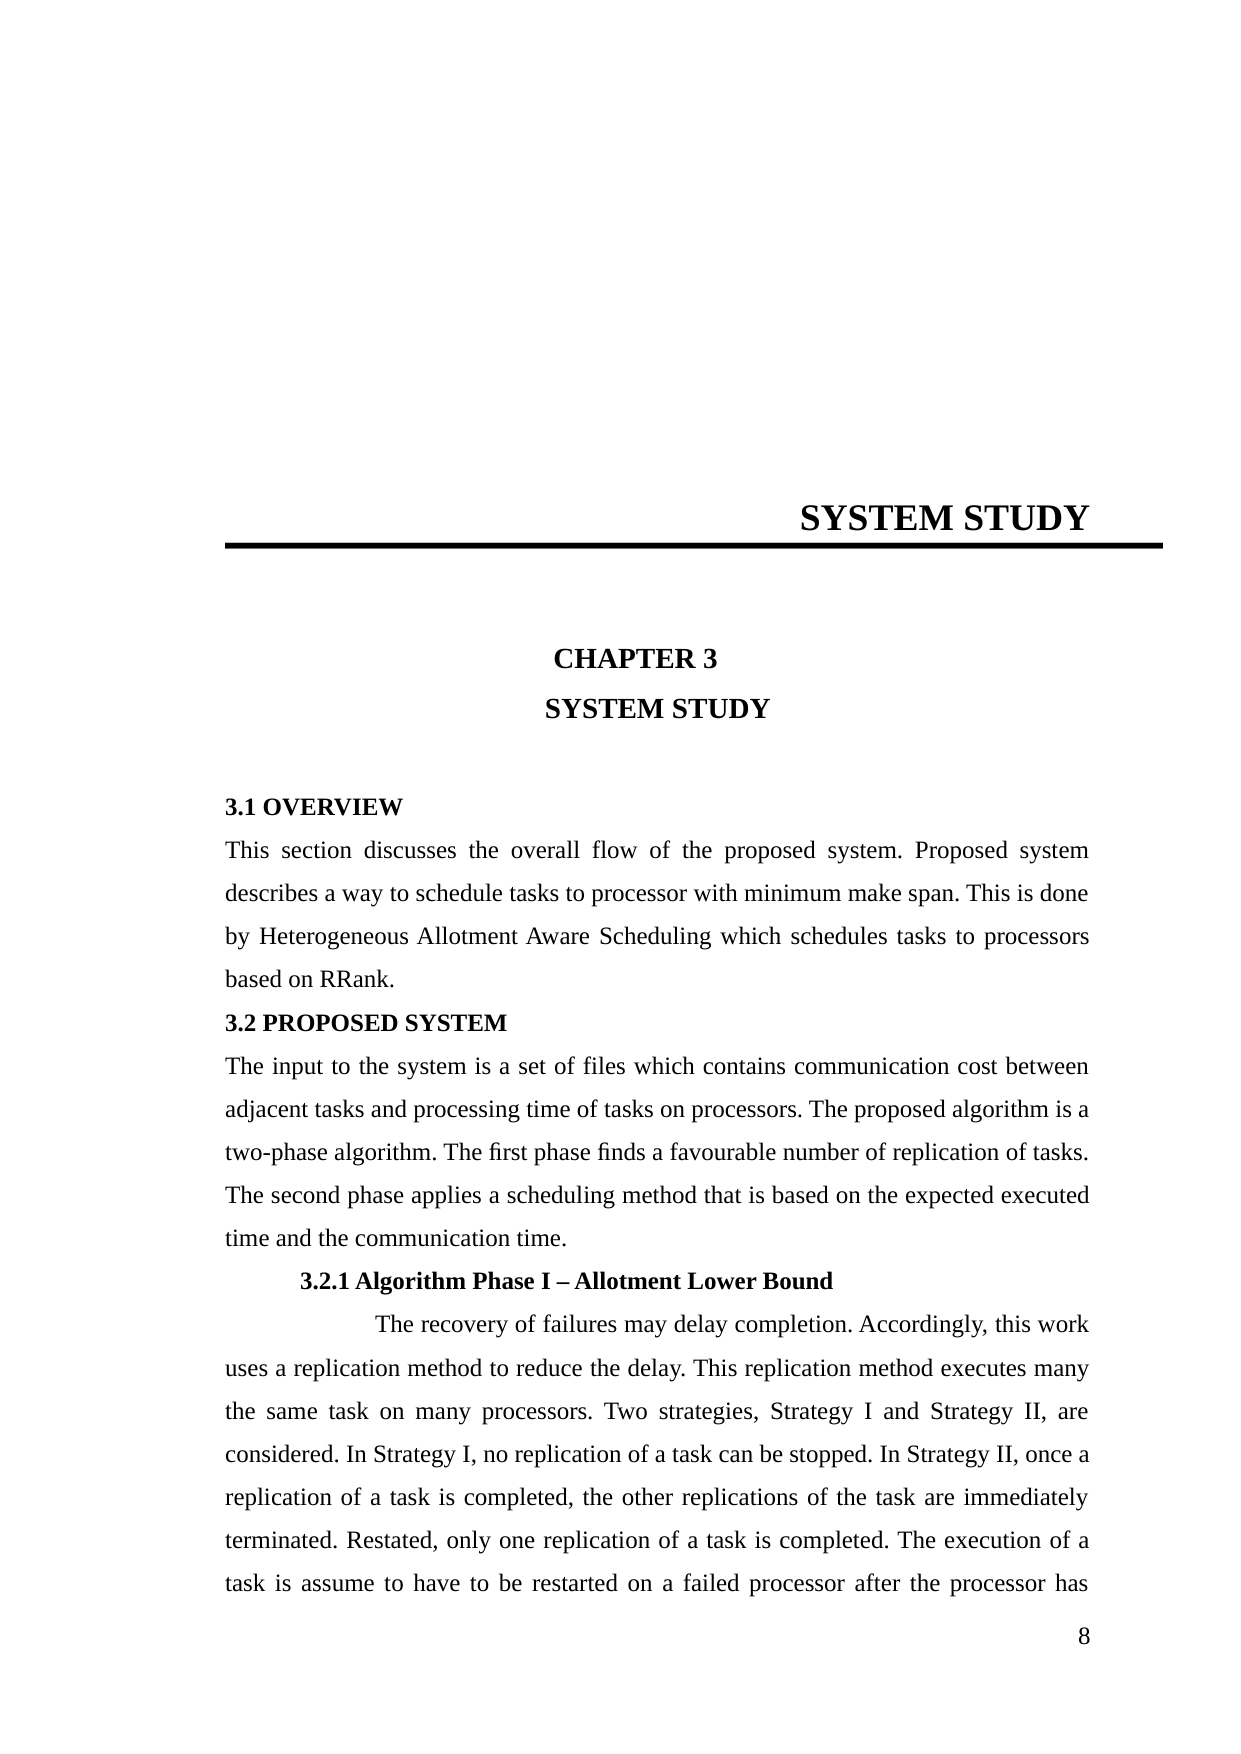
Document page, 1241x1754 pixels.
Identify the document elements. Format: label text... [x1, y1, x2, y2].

text SYSTEM STUDY [225, 495, 1090, 538]
text CHAPTER 3 [225, 641, 1090, 675]
text 3.2 PROPOSED SYSTEM [225, 1008, 1090, 1036]
text The input to the system is a set of files which contains communication cost between adjacent tasks and processing time of tasks on processors. The proposed algorithm is a two-phase algorithm. The ﬁrst phase ﬁnds a favourable number of replication of tasks. The second phase applies a scheduling method that is based on the expected executed time and the communication time. [225, 1051, 1090, 1252]
text 3.1 OVERVIEW [225, 792, 1090, 821]
text 3.2.1 Algorithm Phase I – Allotment Lower Bound [225, 1266, 1090, 1295]
text SYSTEM STUDY [225, 691, 1090, 725]
picture [225, 538, 1163, 554]
text This section discusses the overall flow of the proposed system. Proposed system describes a way to schedule tasks to processor with minimum make span. This is done by Heterogeneous Allotment Aware Scheduling which schedules tasks to processors based on RRank. [225, 835, 1090, 993]
